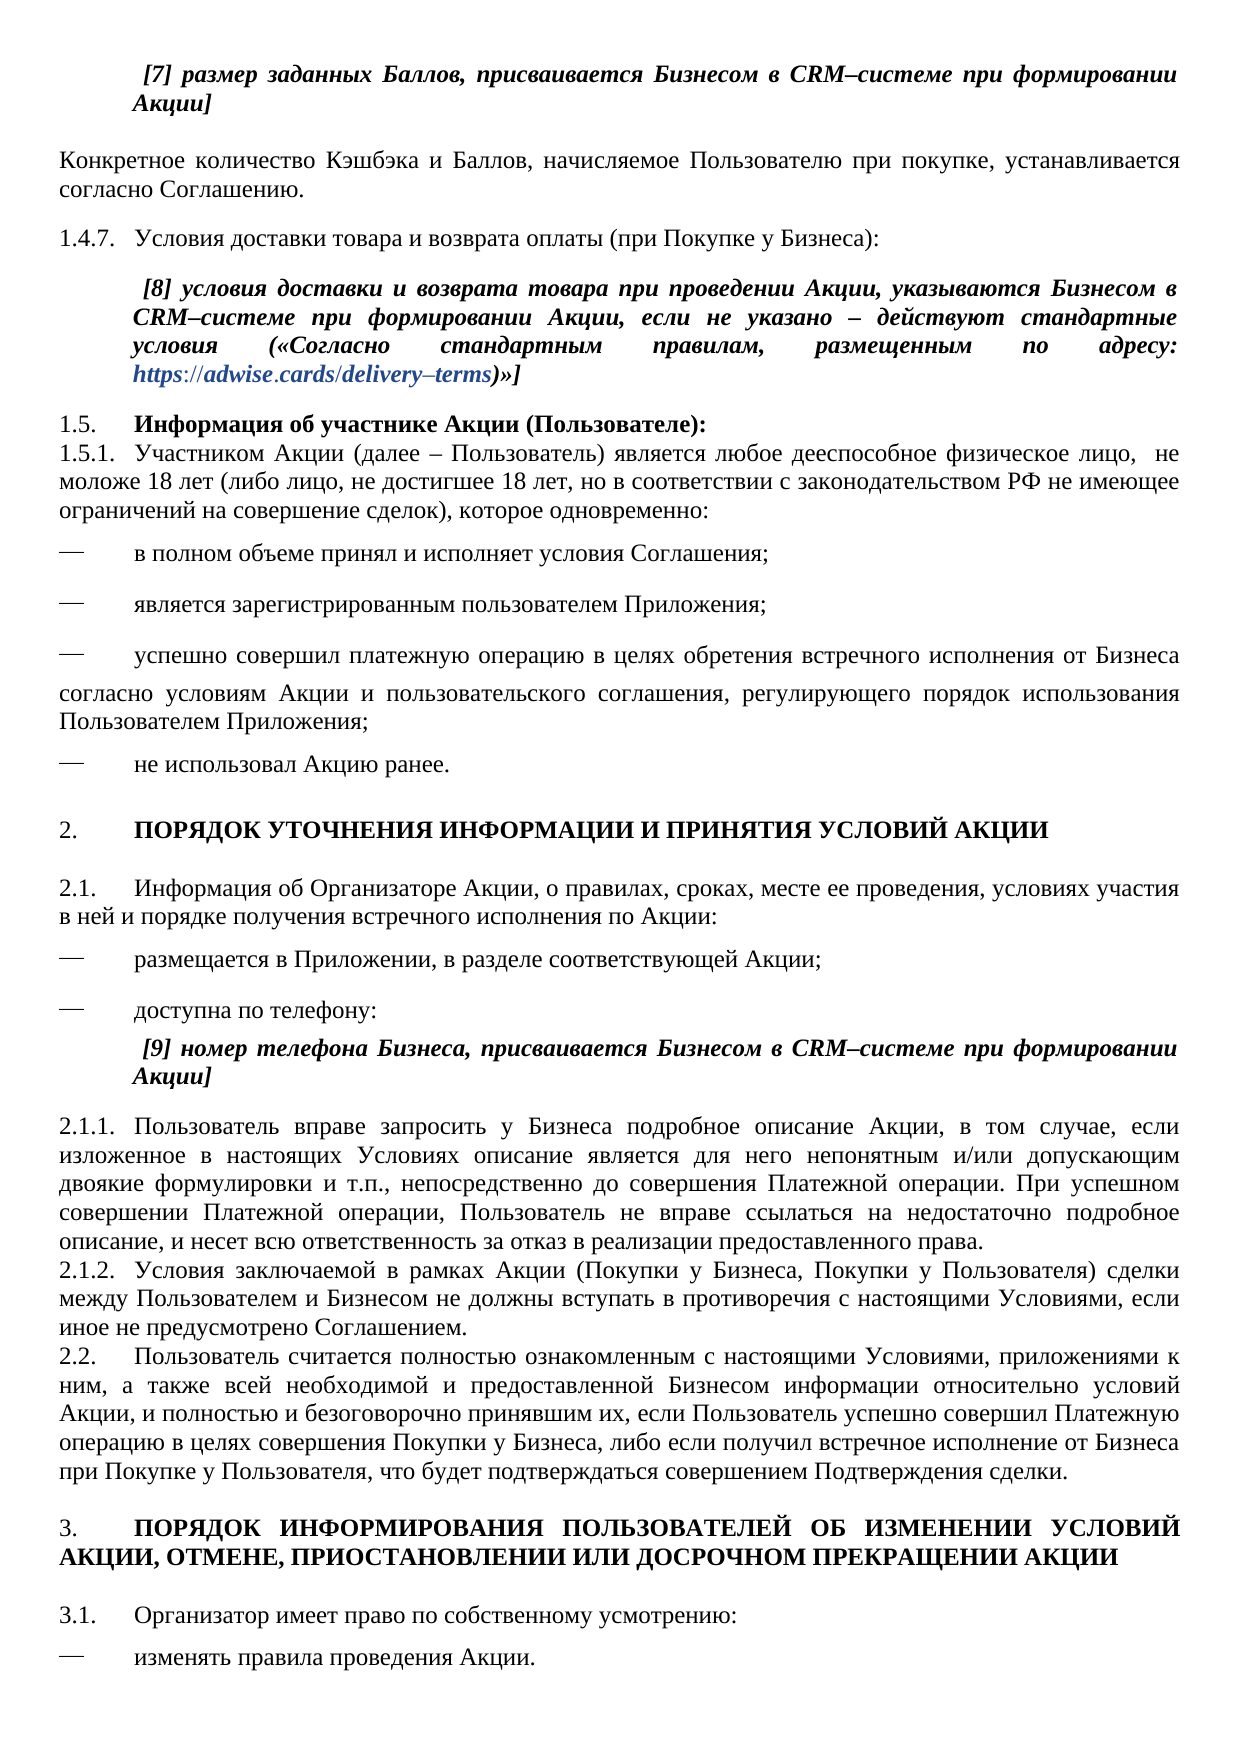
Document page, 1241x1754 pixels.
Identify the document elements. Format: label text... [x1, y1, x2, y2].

list ПОРЯДОК ИНФОРМИРОВАНИЯ ПОЛЬЗОВАТЕЛЕЙ ОБ ИЗМЕНЕНИИ УСЛОВИЙ АКЦИИ, ОТМЕНЕ, ПРИОСТАНОВЛЕНИИ ИЛИ ДОСРОЧНОМ ПРЕКРАЩЕНИИ АКЦИИ [59, 1513, 1181, 1571]
text [9] номер телефона Бизнеса, присваивается Бизнесом в CRM–системе при формировании Акции] [133, 1033, 1181, 1090]
list является зарегистрированным пользователем Приложения; [59, 575, 1181, 626]
list в полном объеме принял и исполняет условия Соглашения; [59, 524, 1181, 575]
list Участником Акции (далее – Пользователь) является любое дееспособное физическое лицо, не моложе 18 лет (либо лицо, не достигшее 18 лет, но в соответствии с законодательством РФ не имеющее ограничений на совершение сделок), которое одновременно: [59, 438, 1181, 524]
text [8] условия доставки и возврата товара при проведении Акции, указываются Бизнесом в CRM–системе при формировании Акции, если не указано – действуют стандартные условия («Согласно стандартным правилам, размещенным по адресу: https://adwise.cards/delivery–terms)»] [133, 273, 1181, 388]
list Пользователь считается полностью ознакомленным с настоящими Условиями, приложениями к ним, а также всей необходимой и предоставленной Бизнесом информации относительно условий Акции, и полностью и безоговорочно принявшим их, если Пользователь успешно совершил Платежную операцию в целях совершения Покупки у Бизнеса, либо если получил встречное исполнение от Бизнеса при Покупке у Пользователя, что будет подтверждаться совершением Подтверждения сделки. [59, 1341, 1181, 1485]
list изменять правила проведения Акции. [59, 1628, 1181, 1680]
list Пользователь вправе запросить у Бизнеса подробное описание Акции, в том случае, если изложенное в настоящих Условиях описание является для него непонятным и/или допускающим двоякие формулировки и т.п., непосредственно до совершения Платежной операции. При успешном совершении Платежной операции, Пользователь не вправе ссылаться на недостаточно подробное описание, и несет всю ответственность за отказ в реализации предоставленного права. [59, 1111, 1181, 1255]
list Информация об участнике Акции (Пользователе): [59, 409, 1181, 438]
text [7] размер заданных Баллов, присваивается Бизнесом в CRM–системе при формировании Акции] [133, 59, 1181, 116]
list не использовал Акцию ранее. [59, 735, 1181, 786]
list успешно совершил платежную операцию в целях обретения встречного исполнения от Бизнеса согласно условиям Акции и пользовательского соглашения, регулирующего порядок использования Пользователем Приложения; [59, 626, 1181, 735]
text Конкретное количество Кэшбэка и Баллов, начисляемое Пользователю при покупке, устанавливается согласно Соглашению. [59, 145, 1181, 203]
list Условия доставки товара и возврата оплаты (при Покупке у Бизнеса): [59, 223, 1181, 252]
list Организатор имеет право по собственному усмотрению: [59, 1600, 1181, 1628]
list Информация об Организаторе Акции, о правилах, сроках, месте ее проведения, условиях участия в ней и порядке получения встречного исполнения по Акции: [59, 873, 1181, 930]
list размещается в Приложении, в разделе соответствующей Акции; [59, 930, 1181, 981]
list Условия заключаемой в рамках Акции (Покупки у Бизнеса, Покупки у Пользователя) сделки между Пользователем и Бизнесом не должны вступать в противоречия с настоящими Условиями, если иное не предусмотрено Соглашением. [59, 1255, 1181, 1341]
list ПОРЯДОК УТОЧНЕНИЯ ИНФОРМАЦИИ И ПРИНЯТИЯ УСЛОВИЙ АКЦИИ [59, 815, 1181, 844]
list доступна по телефону: [59, 981, 1181, 1033]
